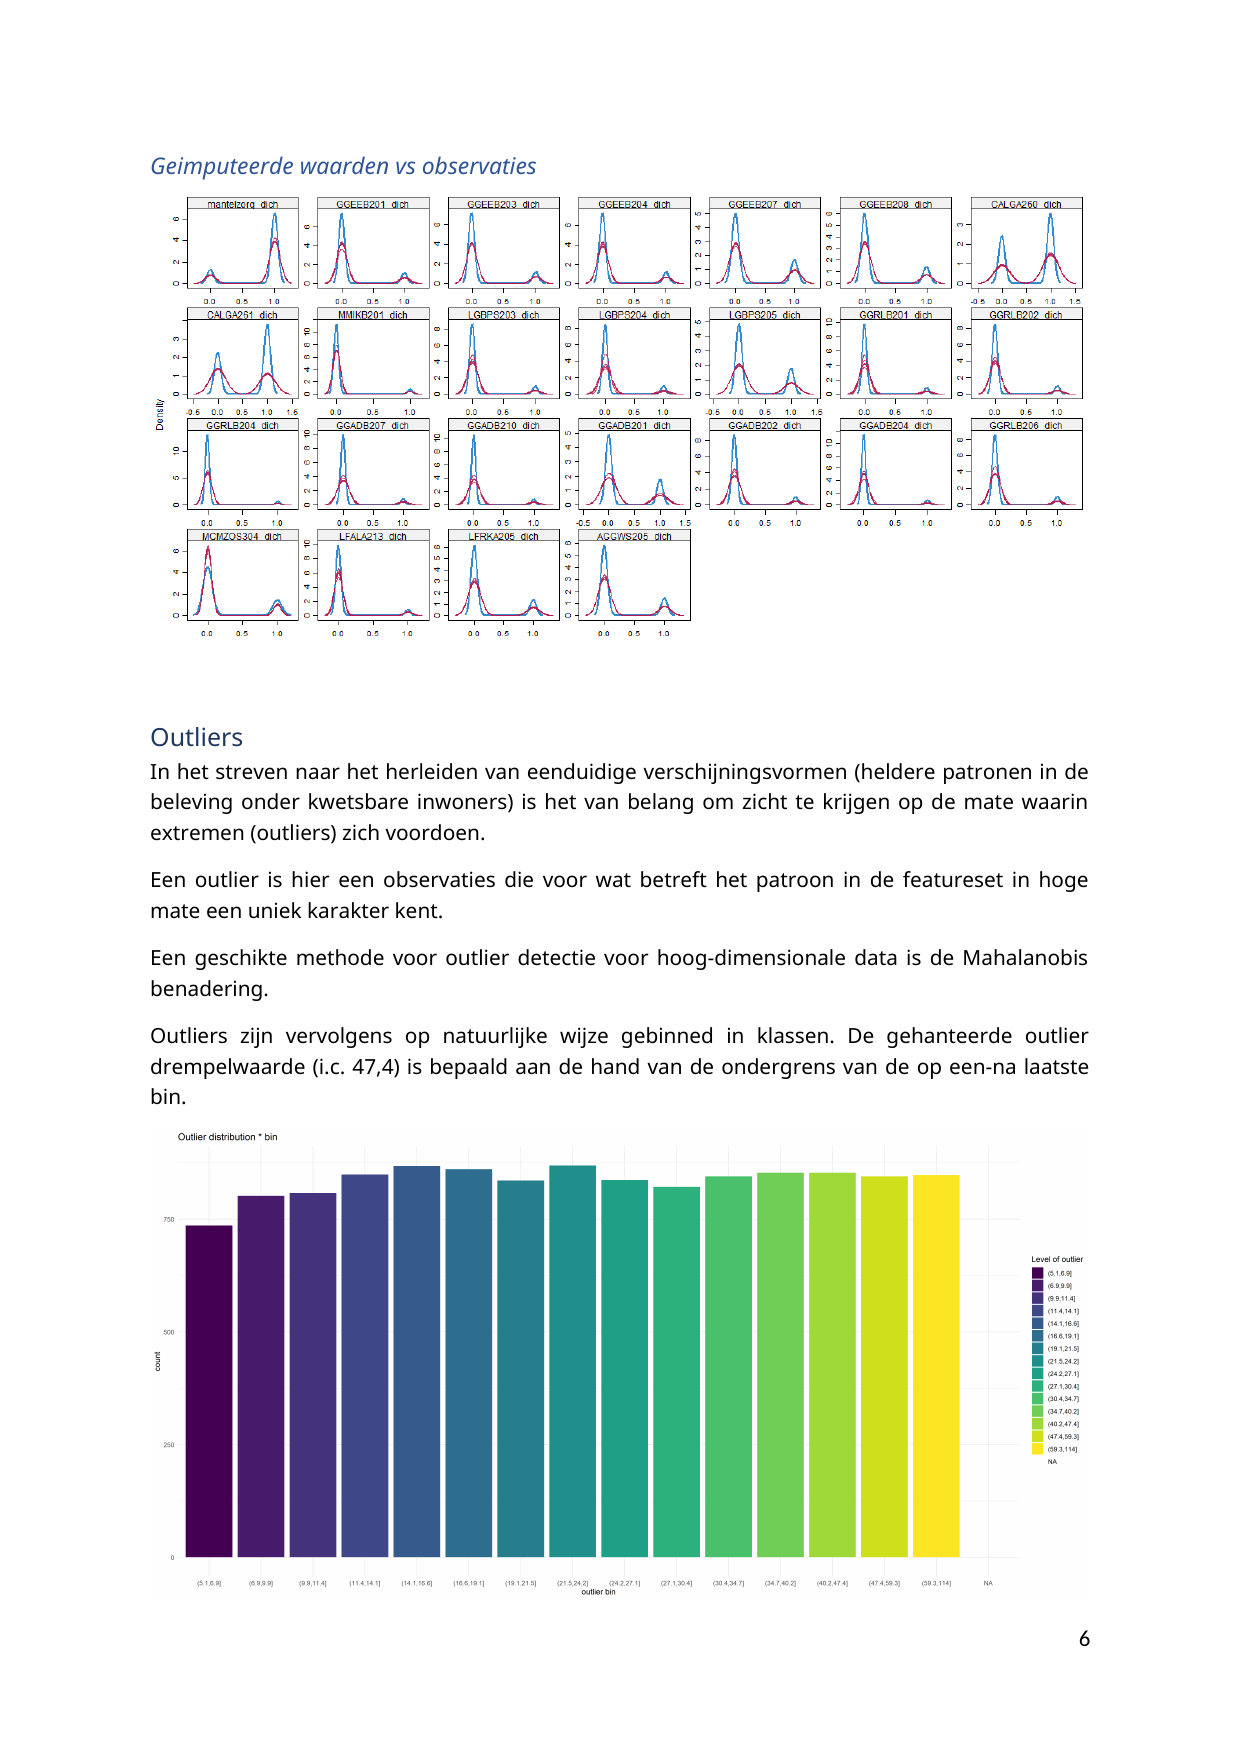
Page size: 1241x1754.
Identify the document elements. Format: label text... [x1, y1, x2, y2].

text Outliers zijn vervolgens op natuurlijke wijze gebinned in klassen. De gehanteerde outlier drempelwaarde (i.c. 47,4) is bepaald aan de hand van de ondergrens van de op een-na laatste bin. [150, 1021, 1090, 1111]
subtitle Outliers [150, 720, 1090, 754]
picture [150, 1129, 1091, 1600]
text Een geschikte methode voor outlier detectie voor hoog-dimensionale data is de Mahalanobis benadering. [150, 943, 1090, 1002]
picture [150, 183, 1091, 654]
subtitle Geimputeerde waarden vs observaties [150, 150, 1090, 181]
text Een outlier is hier een observaties die voor wat betreft het patroon in de featureset in hoge mate een uniek karakter kent. [150, 865, 1090, 924]
text In het streven naar het herleiden van eenduidige verschijningsvormen (heldere patronen in de beleving onder kwetsbare inwoners) is het van belang om zicht te krijgen op de mate waarin extremen (outliers) zich voordoen. [150, 757, 1090, 846]
